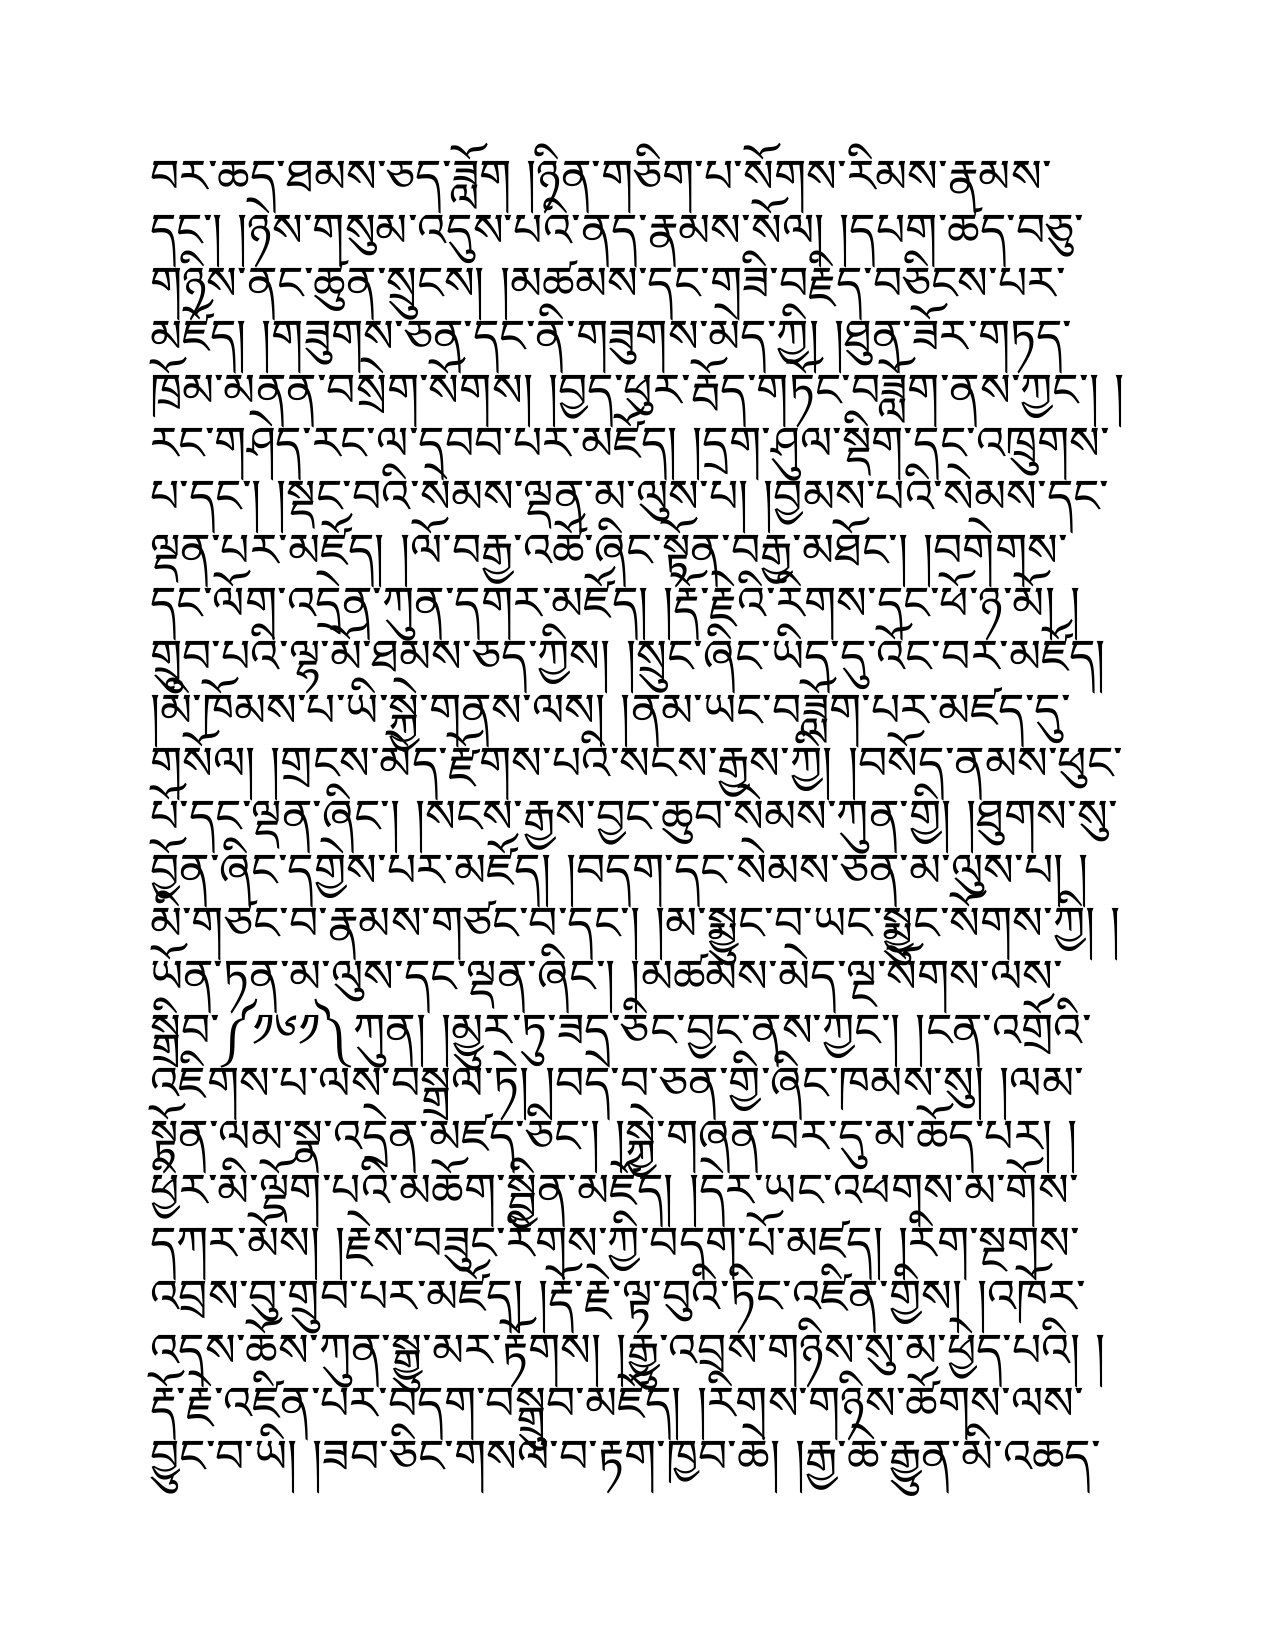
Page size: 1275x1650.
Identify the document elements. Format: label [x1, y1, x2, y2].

text [150, 150, 1125, 1483]
